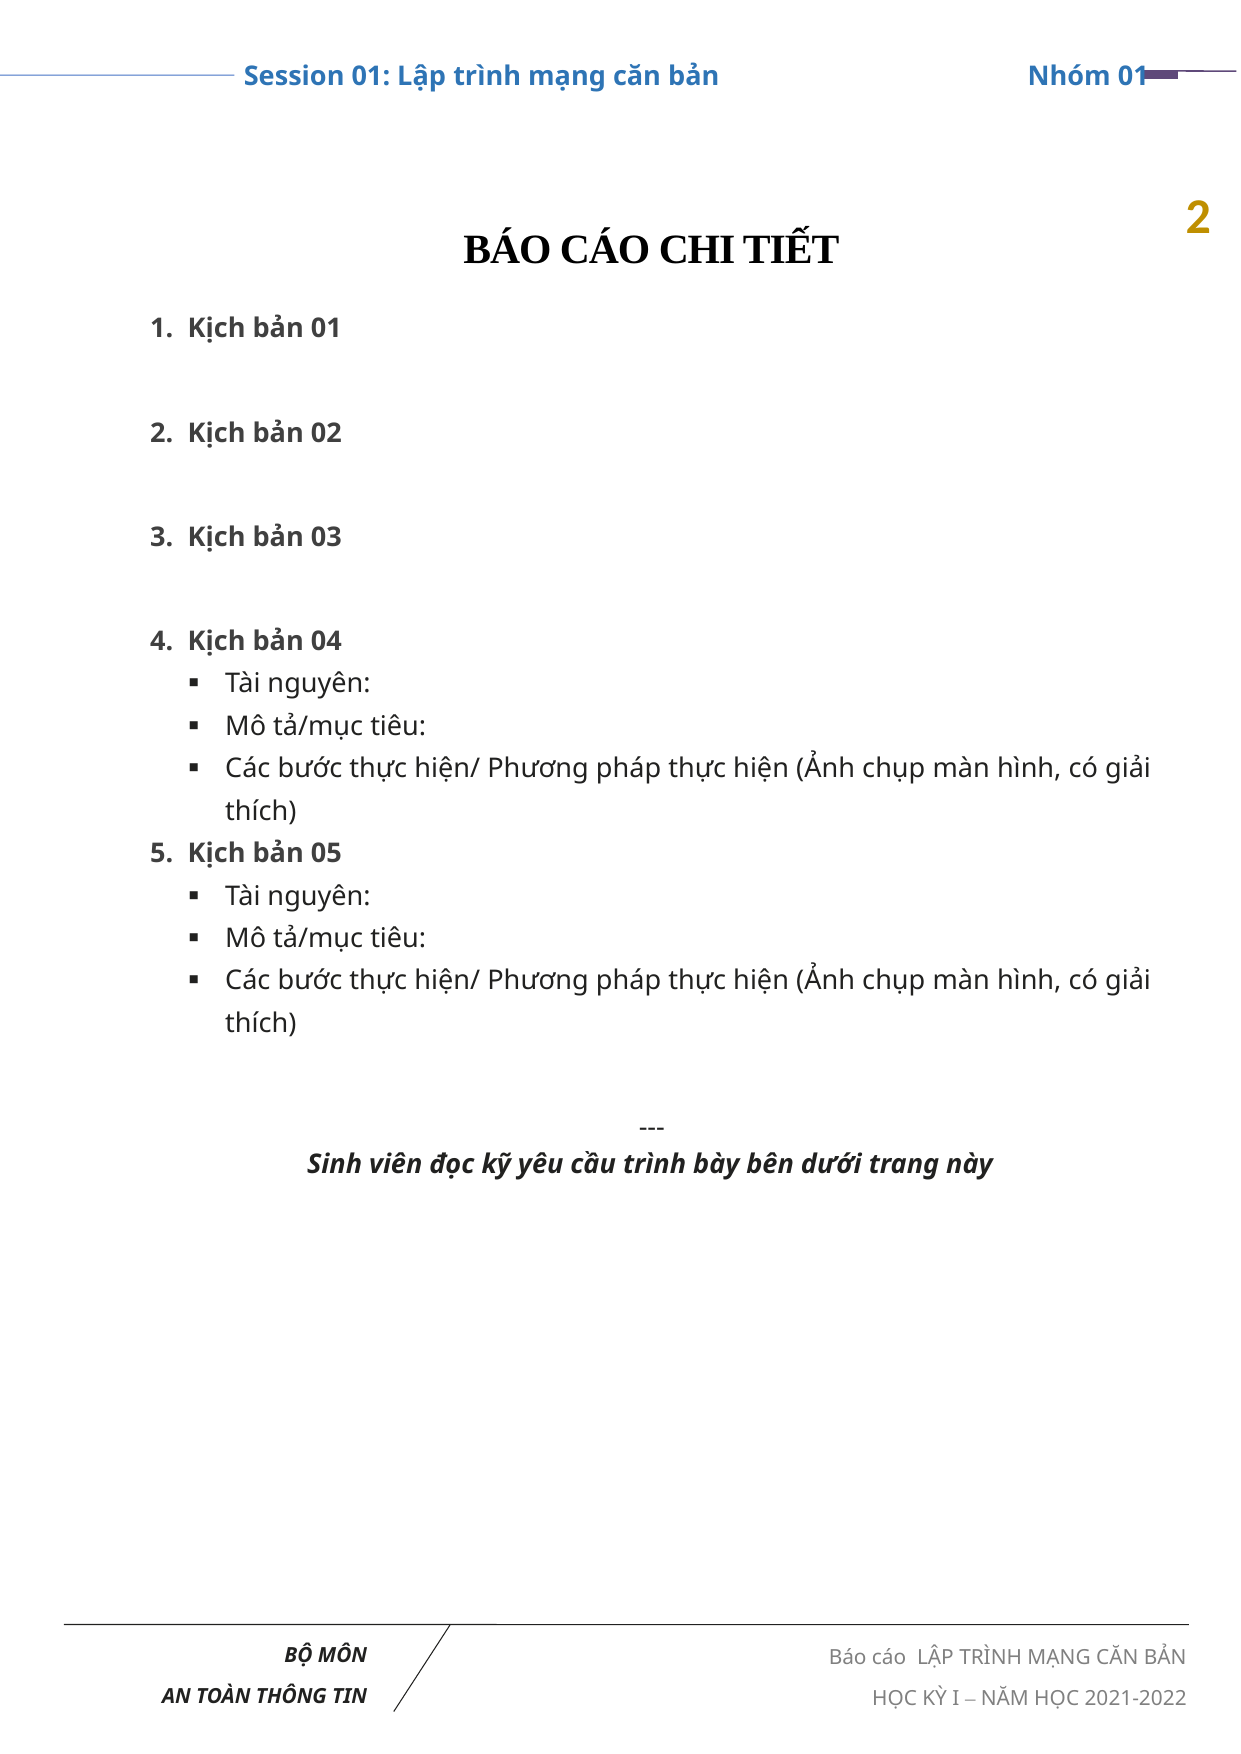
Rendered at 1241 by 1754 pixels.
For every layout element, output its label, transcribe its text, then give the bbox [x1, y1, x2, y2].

subtitle Mô tả/mục tiêu: [187, 918, 1153, 955]
text --- [150, 1107, 1153, 1144]
subtitle Kịch bản 04 [150, 622, 1153, 658]
subtitle Kịch bản 02 [150, 413, 1153, 450]
subtitle Các bước thực hiện/ Phương pháp thực hiện (Ảnh chụp màn hình, có giải thích) [187, 961, 1153, 1040]
subtitle Mô tả/mục tiêu: [187, 706, 1153, 743]
subtitle Kịch bản 03 [150, 517, 1153, 554]
title BÁO CÁO CHI TIẾT [150, 224, 1153, 272]
subtitle Tài nguyên: [187, 876, 1153, 913]
subtitle Kịch bản 01 [150, 309, 1153, 346]
subtitle Kịch bản 05 [150, 833, 1153, 870]
text Sinh viên đọc kỹ yêu cầu trình bày bên dưới trang này [150, 1144, 1153, 1181]
subtitle Các bước thực hiện/ Phương pháp thực hiện (Ảnh chụp màn hình, có giải thích) [187, 749, 1153, 828]
subtitle Tài nguyên: [187, 664, 1153, 701]
